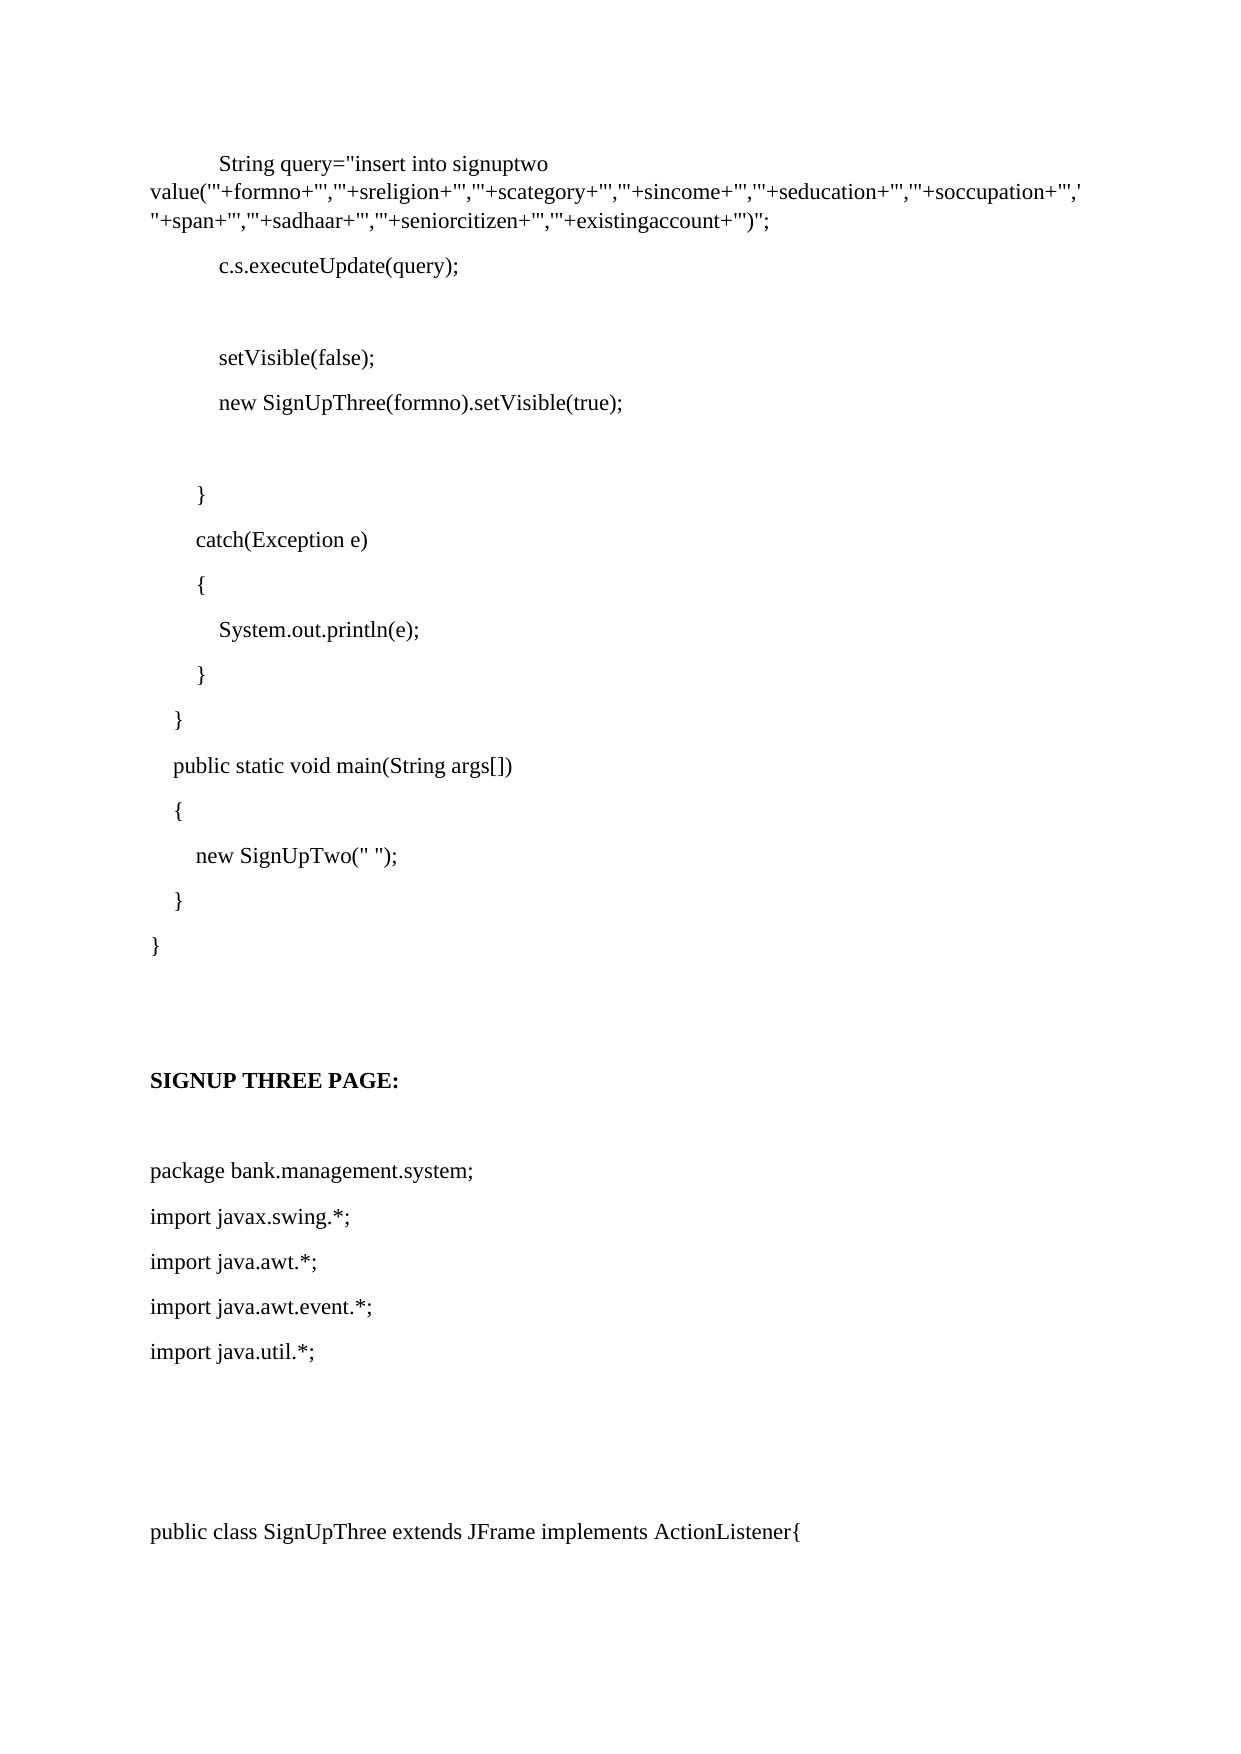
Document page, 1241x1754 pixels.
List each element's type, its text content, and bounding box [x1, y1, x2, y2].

text } [150, 707, 1090, 733]
text System.out.println(e); [150, 616, 1090, 643]
text import java.util.*; [150, 1338, 1090, 1364]
text { [150, 571, 1090, 598]
text package bank.management.system; [150, 1158, 1090, 1184]
text { [150, 797, 1090, 823]
text SIGNUP THREE PAGE: [150, 1067, 1090, 1094]
text String query="insert into signuptwo value('"+formno+"','"+sreligion+"','"+scategory+"','"+sincome+"','"+seducation+"','"+soccupation+"','"+span+"','"+sadhaar+"','"+seniorcitizen+"','"+existingaccount+"')"; [150, 150, 1090, 233]
text c.s.executeUpdate(query); [150, 252, 1090, 278]
text new SignUpThree(formno).setVisible(true); [150, 389, 1090, 415]
text } [150, 887, 1090, 913]
text } [150, 661, 1090, 688]
text } [150, 481, 1090, 507]
text setVisible(false); [150, 344, 1090, 370]
text new SignUpTwo(" "); [150, 842, 1090, 868]
text import java.awt.*; [150, 1248, 1090, 1274]
text public class SignUpThree extends JFrame implements ActionListener{ [150, 1518, 1090, 1545]
text } [150, 932, 1090, 958]
text public static void main(String args[]) [150, 752, 1090, 778]
text import java.awt.event.*; [150, 1293, 1090, 1319]
text catch(Exception e) [150, 526, 1090, 552]
text import javax.swing.*; [150, 1203, 1090, 1229]
